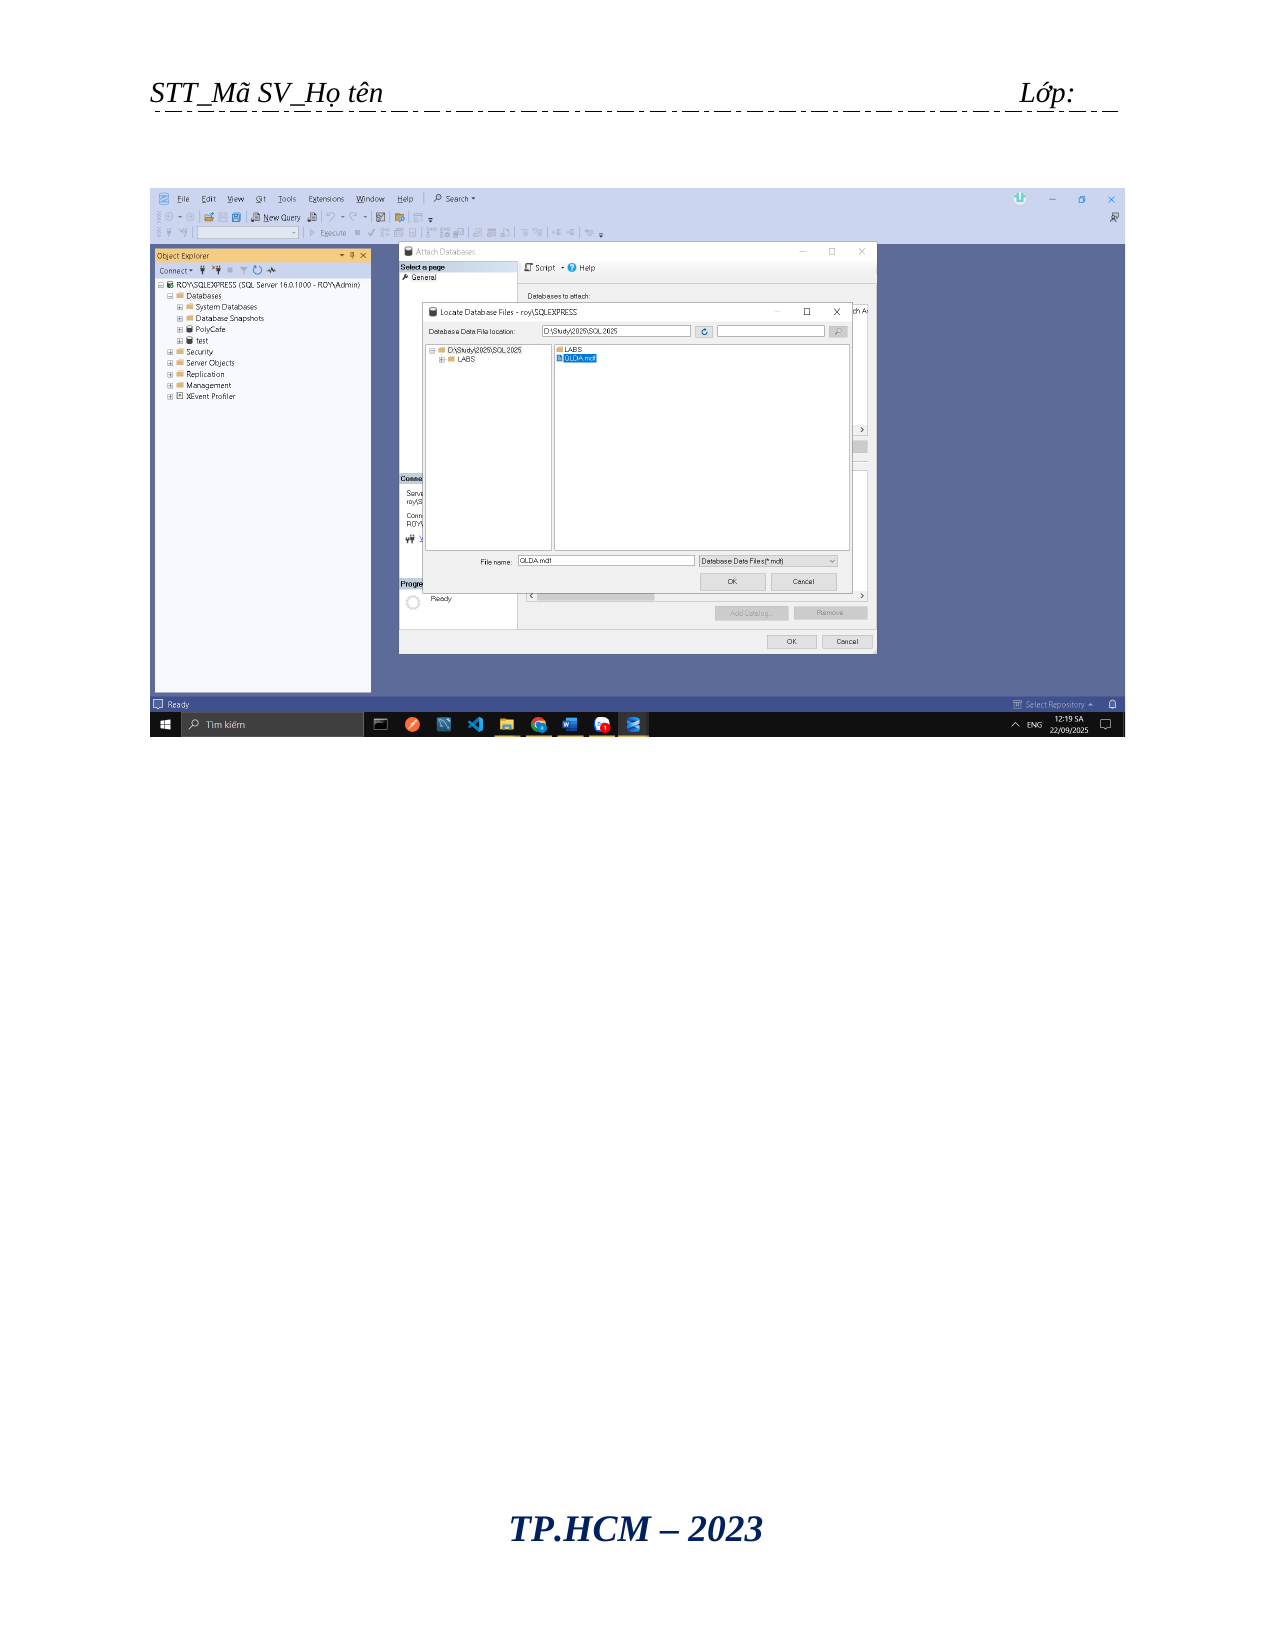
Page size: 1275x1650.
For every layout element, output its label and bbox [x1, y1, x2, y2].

picture [150, 188, 1125, 737]
